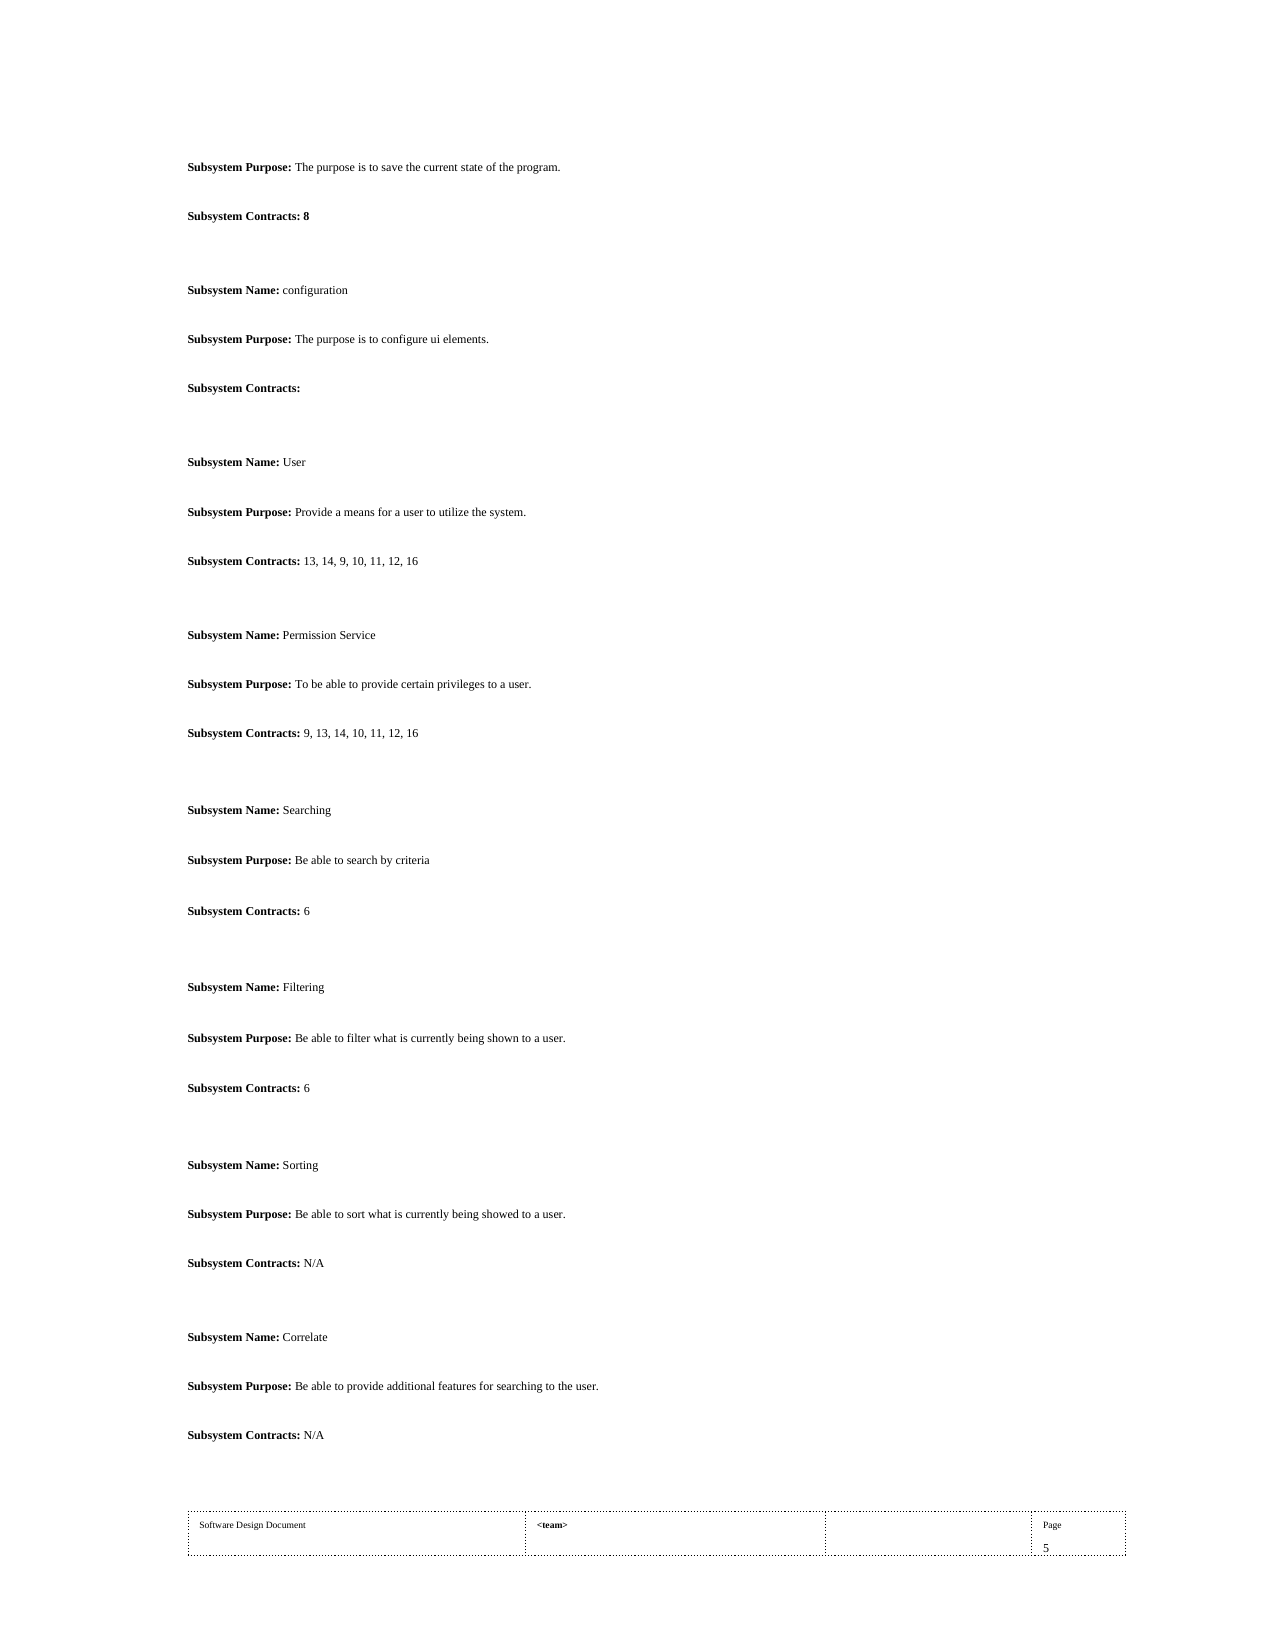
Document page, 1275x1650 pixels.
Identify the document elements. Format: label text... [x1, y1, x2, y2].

text Subsystem Purpose: Be able to filter what is currently being shown to a user. [187, 1021, 1125, 1045]
text Subsystem Contracts: N/A [187, 1418, 1125, 1442]
text Subsystem Name: Sorting [187, 1148, 1125, 1172]
text Subsystem Purpose: The purpose is to save the current state of the program. [187, 150, 1125, 174]
text Subsystem Purpose: Be able to provide additional features for searching to the user. [187, 1369, 1125, 1393]
text Subsystem Contracts: [187, 371, 1125, 395]
text Subsystem Name: User [187, 446, 1125, 469]
text Subsystem Contracts: 8 [187, 199, 1125, 223]
text Subsystem Name: configuration [187, 273, 1125, 297]
text Subsystem Name: Correlate [187, 1320, 1125, 1344]
text Subsystem Purpose: Be able to sort what is currently being showed to a user. [187, 1197, 1125, 1221]
text Subsystem Contracts: 6 [187, 1071, 1125, 1095]
text Subsystem Contracts: N/A [187, 1246, 1125, 1270]
text Subsystem Contracts: 9, 13, 14, 10, 11, 12, 16 [187, 716, 1125, 740]
text Subsystem Purpose: Be able to search by criteria [187, 843, 1125, 867]
text Subsystem Contracts: 13, 14, 9, 10, 11, 12, 16 [187, 544, 1125, 568]
text Subsystem Name: Filtering [187, 970, 1125, 994]
text Subsystem Contracts: 6 [187, 893, 1125, 918]
text Subsystem Purpose: To be able to provide certain privileges to a user. [187, 667, 1125, 691]
text Subsystem Name: Permission Service [187, 618, 1125, 642]
text Subsystem Name: Searching [187, 793, 1125, 817]
text Subsystem Purpose: The purpose is to configure ui elements. [187, 322, 1125, 346]
text Subsystem Purpose: Provide a means for a user to utilize the system. [187, 494, 1125, 519]
